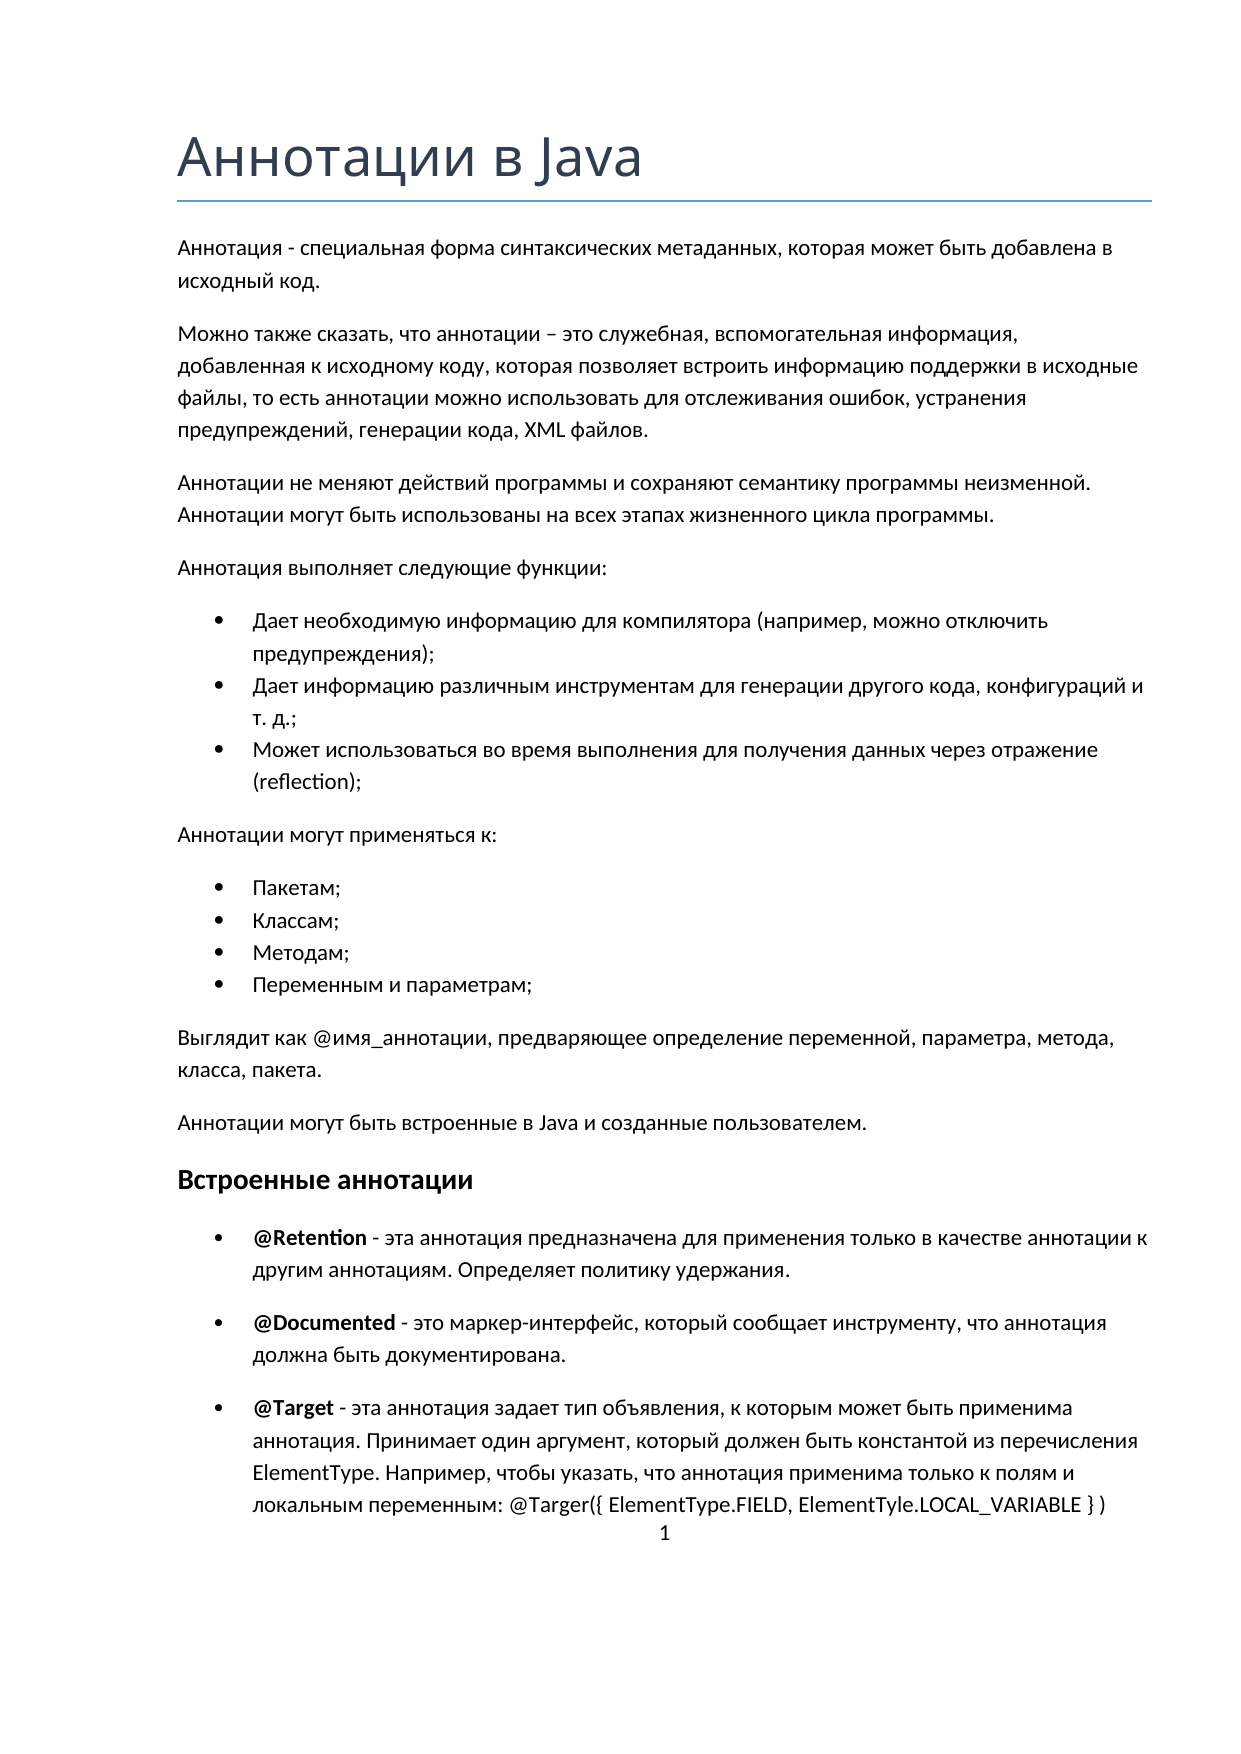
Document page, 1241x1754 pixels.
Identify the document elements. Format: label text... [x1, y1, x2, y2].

list Дает необходимую информацию для компилятора (например, можно отключить предупреждения); [215, 607, 1152, 667]
list Пакетам; [215, 873, 1152, 902]
list Дает информацию различным инструментам для генерации другого кода, конфигураций и т. д.; [215, 671, 1152, 731]
title Аннотации в Java [177, 118, 1152, 200]
list @Target - эта аннотация задает тип объявления, к которым может быть применима аннотация. Принимает один аргумент, который должен быть константой из перечисления ElementType. Например, чтобы указать, что аннотация применима только к полям и локальным переменным: @Targer({ ElementType.FIELD, ElementTyle.LOCAL_VARIABLE } ) [215, 1393, 1152, 1518]
text Аннотации могут применяться к: [177, 821, 1152, 848]
text Встроенные аннотации [177, 1161, 1152, 1197]
text Можно также сказать, что аннотации – это служебная, вспомогательная информация, добавленная к исходному коду, которая позволяет встроить информацию поддержки в исходные файлы, то есть аннотации можно использовать для отслеживания ошибок, устранения предупреждений, генерации кода, XML файлов. [177, 319, 1152, 443]
list @Retention - эта аннотация предназначена для применения только в качестве аннотации к другим аннотациям. Определяет политику удержания. [215, 1223, 1152, 1283]
list Может использоваться во время выполнения для получения данных через отражение (reflection); [215, 735, 1152, 796]
text Аннотации могут быть встроенные в Java и созданные пользователем. [177, 1108, 1152, 1136]
list @Documented - это маркер-интерфейс, который сообщает инструменту, что аннотация должна быть документирована. [215, 1308, 1152, 1368]
text Аннотация выполняет следующие функции: [177, 553, 1152, 582]
list Методам; [215, 938, 1152, 966]
text Аннотация - специальная форма синтаксических метаданных, которая может быть добавлена в исходный код. [177, 233, 1152, 294]
list Классам; [215, 906, 1152, 934]
text Аннотации не меняют действий программы и сохраняют семантику программы неизменной. Аннотации могут быть использованы на всех этапах жизненного цикла программы. [177, 468, 1152, 528]
list Переменным и параметрам; [215, 970, 1152, 998]
text Выглядит как @имя_аннотации, предваряющее определение переменной, параметра, метода, класса, пакета. [177, 1023, 1152, 1083]
